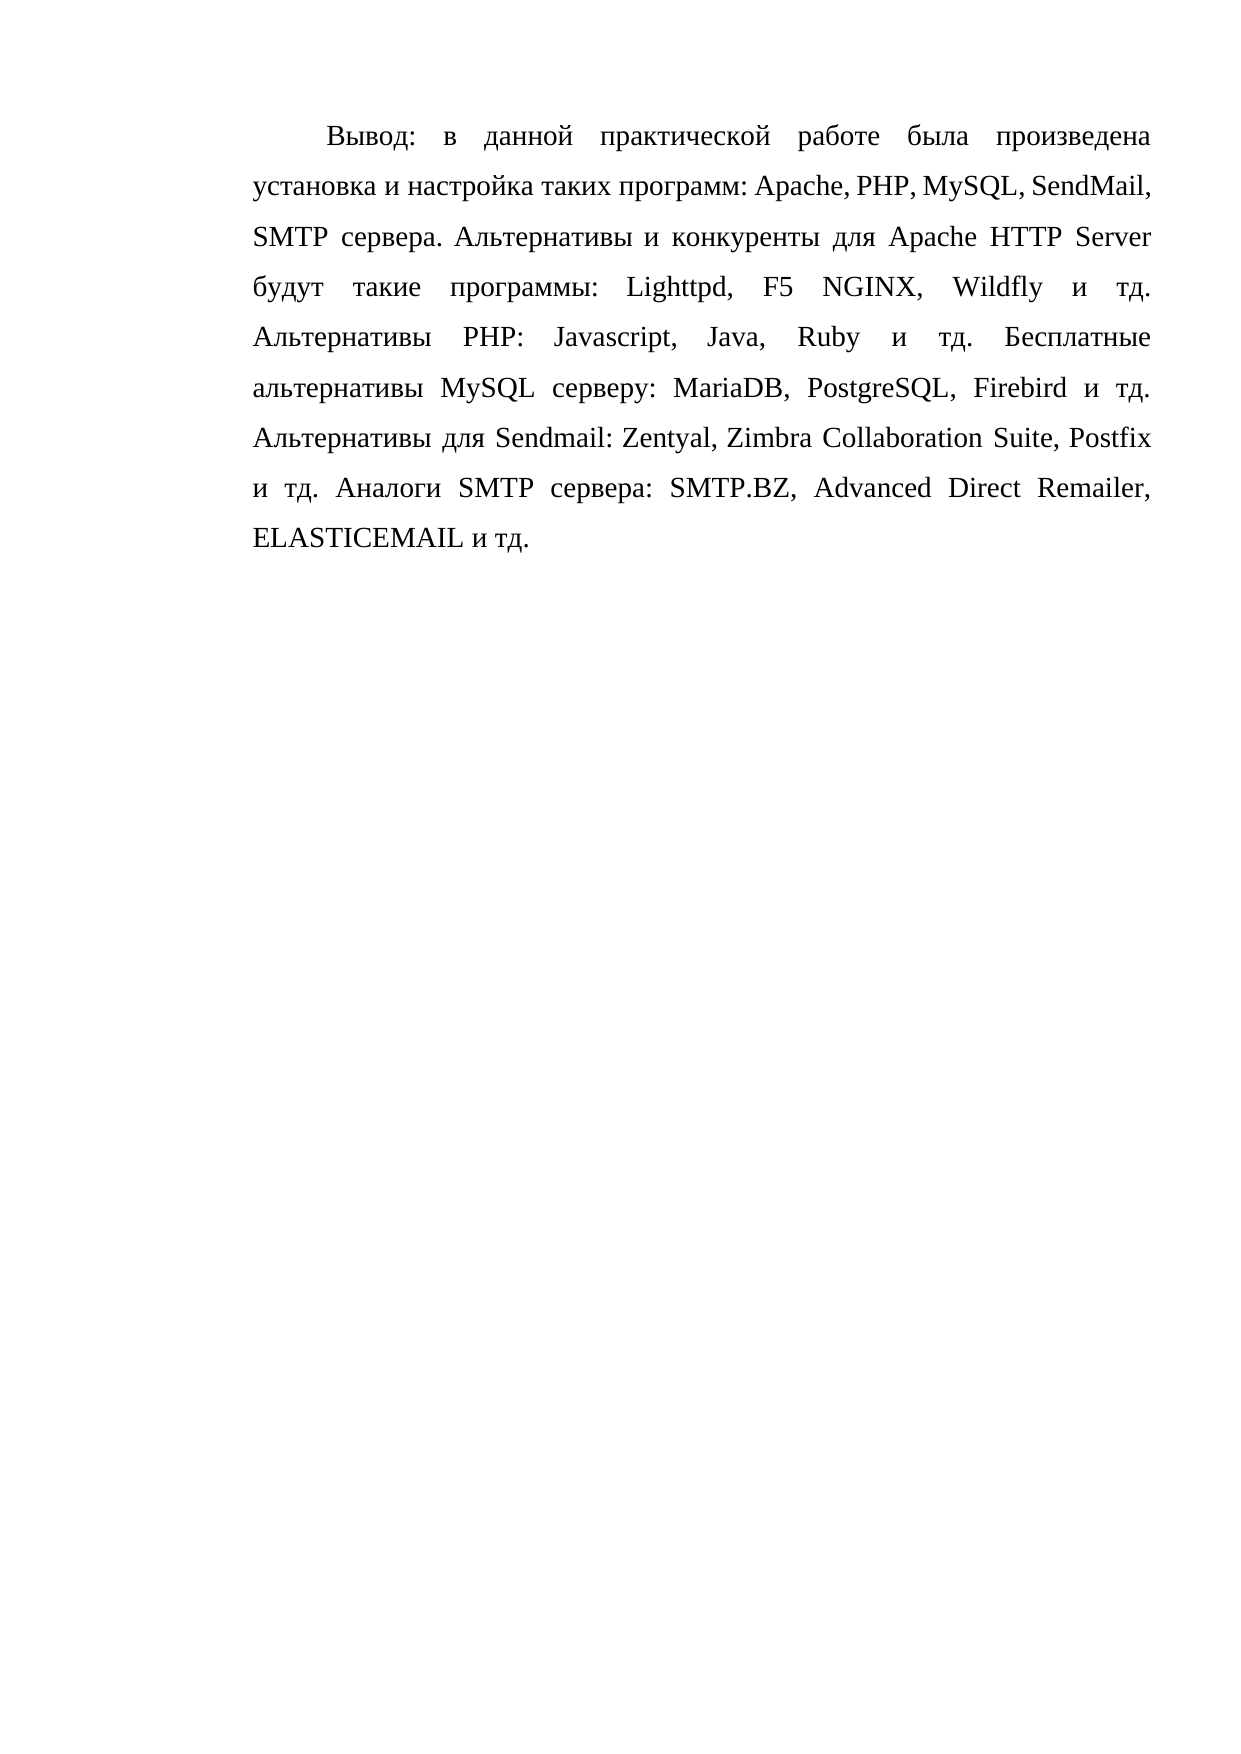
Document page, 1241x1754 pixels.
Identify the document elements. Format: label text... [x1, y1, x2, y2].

list Вывод: в данной практической работе была произведена установка и настройка таких программ: Apache, PHP, MySQL, SendMail, SMTP сервера. Альтернативы и конкуренты для Apache HTTP Server будут такие программы: Lighttpd, F5 NGINX, Wildfly и тд. Альтернативы PHP: Javascript, Java, Ruby и тд. Бесплатные альтернативы MySQL серверу: MariaDB, PostgreSQL, Firebird и тд. Альтернативы для Sendmail: Zentyal, Zimbra Collaboration Suite, Postfix и тд. Аналоги SMTP сервера: SMTP.BZ, Advanced Direct Remailer, ELASTICEMAIL и тд. [252, 118, 1152, 554]
